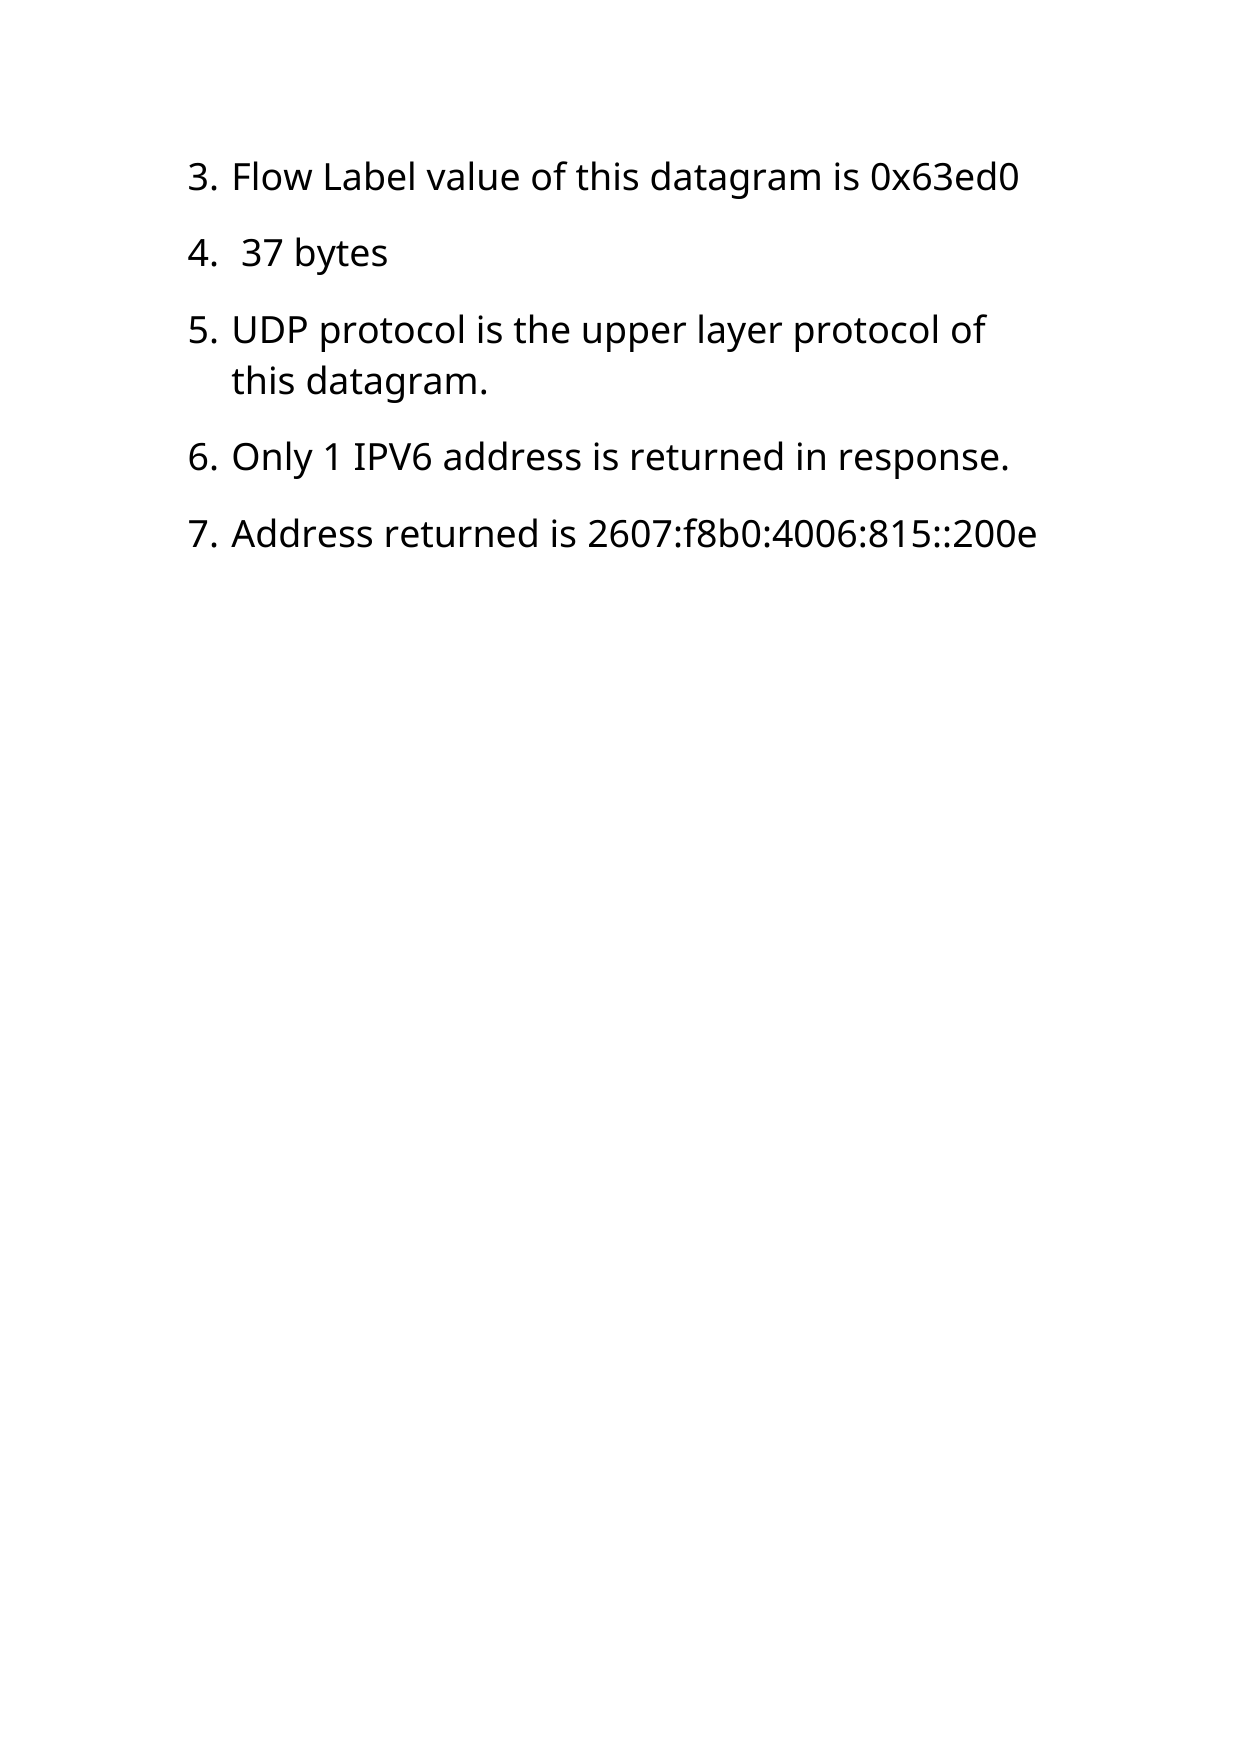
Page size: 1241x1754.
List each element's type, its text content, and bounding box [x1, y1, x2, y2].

list 37 bytes [187, 226, 1053, 303]
list UDP protocol is the upper layer protocol of this datagram. [187, 303, 1053, 430]
list Only 1 IPV6 address is returned in response. [187, 430, 1053, 507]
list Flow Label value of this datagram is 0x63ed0 [187, 150, 1053, 226]
list Address returned is 2607:f8b0:4006:815::200e [187, 507, 1053, 558]
